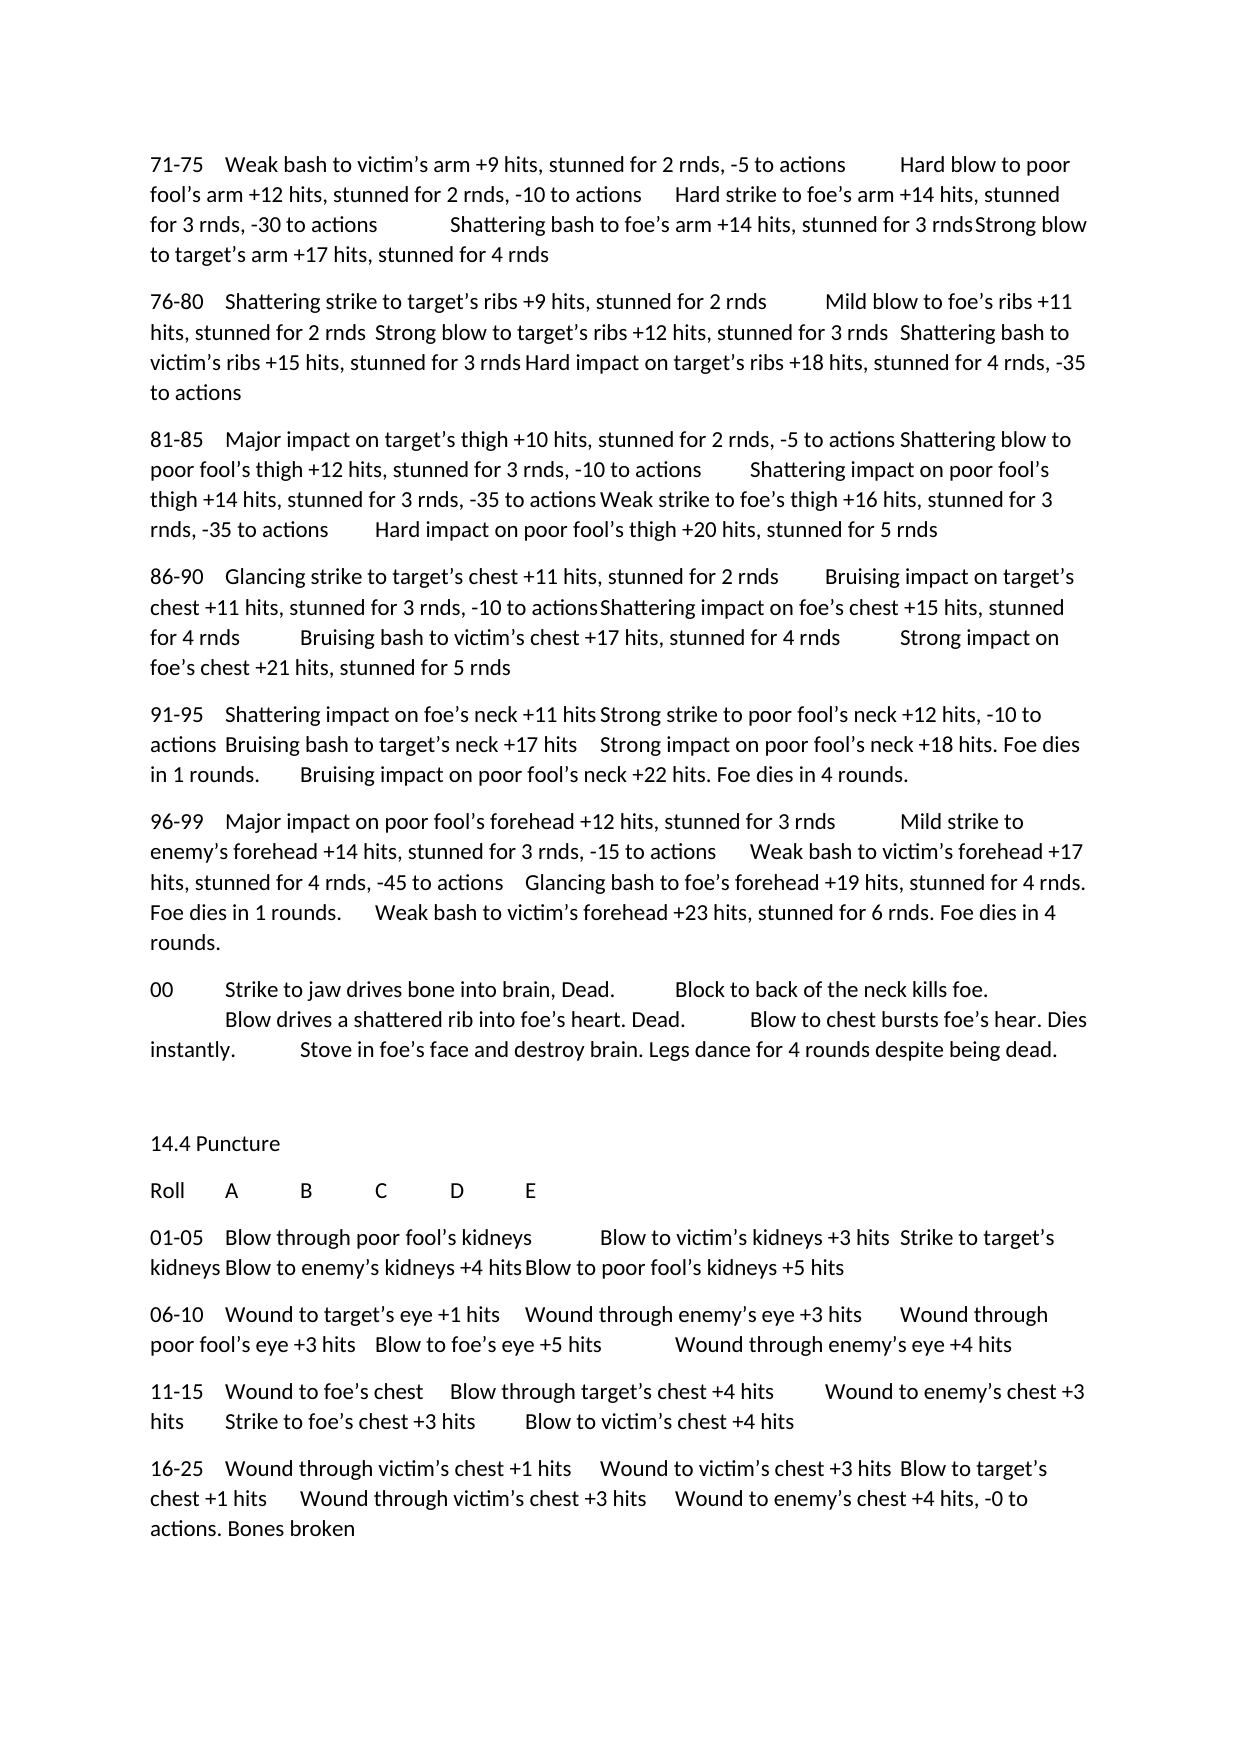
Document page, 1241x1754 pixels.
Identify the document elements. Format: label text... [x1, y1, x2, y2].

text 71-75 Weak bash to victim’s arm +9 hits, stunned for 2 rnds, -5 to actions Hard blow to poor fool’s arm +12 hits, stunned for 2 rnds, -10 to actions Hard strike to foe’s arm +14 hits, stunned for 3 rnds, -30 to actions Shattering bash to foe’s arm +14 hits, stunned for 3 rnds Strong blow to target’s arm +17 hits, stunned for 4 rnds [150, 150, 1090, 269]
text 06-10 Wound to target’s eye +1 hits Wound through enemy’s eye +3 hits Wound through poor fool’s eye +3 hits Blow to foe’s eye +5 hits Wound through enemy’s eye +4 hits [150, 1300, 1090, 1358]
text Roll A B C D E [150, 1176, 1090, 1204]
text 81-85 Major impact on target’s thigh +10 hits, stunned for 2 rnds, -5 to actions Shattering blow to poor fool’s thigh +12 hits, stunned for 3 rnds, -10 to actions Shattering impact on poor fool’s thigh +14 hits, stunned for 3 rnds, -35 to actions Weak strike to foe’s thigh +16 hits, stunned for 3 rnds, -35 to actions Hard impact on poor fool’s thigh +20 hits, stunned for 5 rnds [150, 425, 1090, 544]
text 96-99 Major impact on poor fool’s forehead +12 hits, stunned for 3 rnds Mild strike to enemy’s forehead +14 hits, stunned for 3 rnds, -15 to actions Weak bash to victim’s forehead +17 hits, stunned for 4 rnds, -45 to actions Glancing bash to foe’s forehead +19 hits, stunned for 4 rnds. Foe dies in 1 rounds. Weak bash to victim’s forehead +23 hits, stunned for 6 rnds. Foe dies in 4 rounds. [150, 807, 1090, 956]
text 76-80 Shattering strike to target’s ribs +9 hits, stunned for 2 rnds Mild blow to foe’s ribs +11 hits, stunned for 2 rnds Strong blow to target’s ribs +12 hits, stunned for 3 rnds Shattering bash to victim’s ribs +15 hits, stunned for 3 rnds Hard impact on target’s ribs +18 hits, stunned for 4 rnds, -35 to actions [150, 287, 1090, 406]
text 01-05 Blow through poor fool’s kidneys Blow to victim’s kidneys +3 hits Strike to target’s kidneys Blow to enemy’s kidneys +4 hits Blow to poor fool’s kidneys +5 hits [150, 1223, 1090, 1281]
text 16-25 Wound through victim’s chest +1 hits Wound to victim’s chest +3 hits Blow to target’s chest +1 hits Wound through victim’s chest +3 hits Wound to enemy’s chest +4 hits, -0 to actions. Bones broken [150, 1454, 1090, 1543]
text 00 Strike to jaw drives bone into brain, Dead. Block to back of the neck kills foe. Blow drives a shattered rib into foe’s heart. Dead. Blow to chest bursts foe’s hear. Dies instantly. Stove in foe’s face and destroy brain. Legs dance for 4 rounds despite being dead. [150, 975, 1090, 1063]
text 14.4 Puncture [150, 1129, 1090, 1157]
text 86-90 Glancing strike to target’s chest +11 hits, stunned for 2 rnds Bruising impact on target’s chest +11 hits, stunned for 3 rnds, -10 to actions Shattering impact on foe’s chest +15 hits, stunned for 4 rnds Bruising bash to victim’s chest +17 hits, stunned for 4 rnds Strong impact on foe’s chest +21 hits, stunned for 5 rnds [150, 562, 1090, 681]
text 91-95 Shattering impact on foe’s neck +11 hits Strong strike to poor fool’s neck +12 hits, -10 to actions Bruising bash to target’s neck +17 hits Strong impact on poor fool’s neck +18 hits. Foe dies in 1 rounds. Bruising impact on poor fool’s neck +22 hits. Foe dies in 4 rounds. [150, 700, 1090, 788]
text 11-15 Wound to foe’s chest Blow through target’s chest +4 hits Wound to enemy’s chest +3 hits Strike to foe’s chest +3 hits Blow to victim’s chest +4 hits [150, 1377, 1090, 1435]
